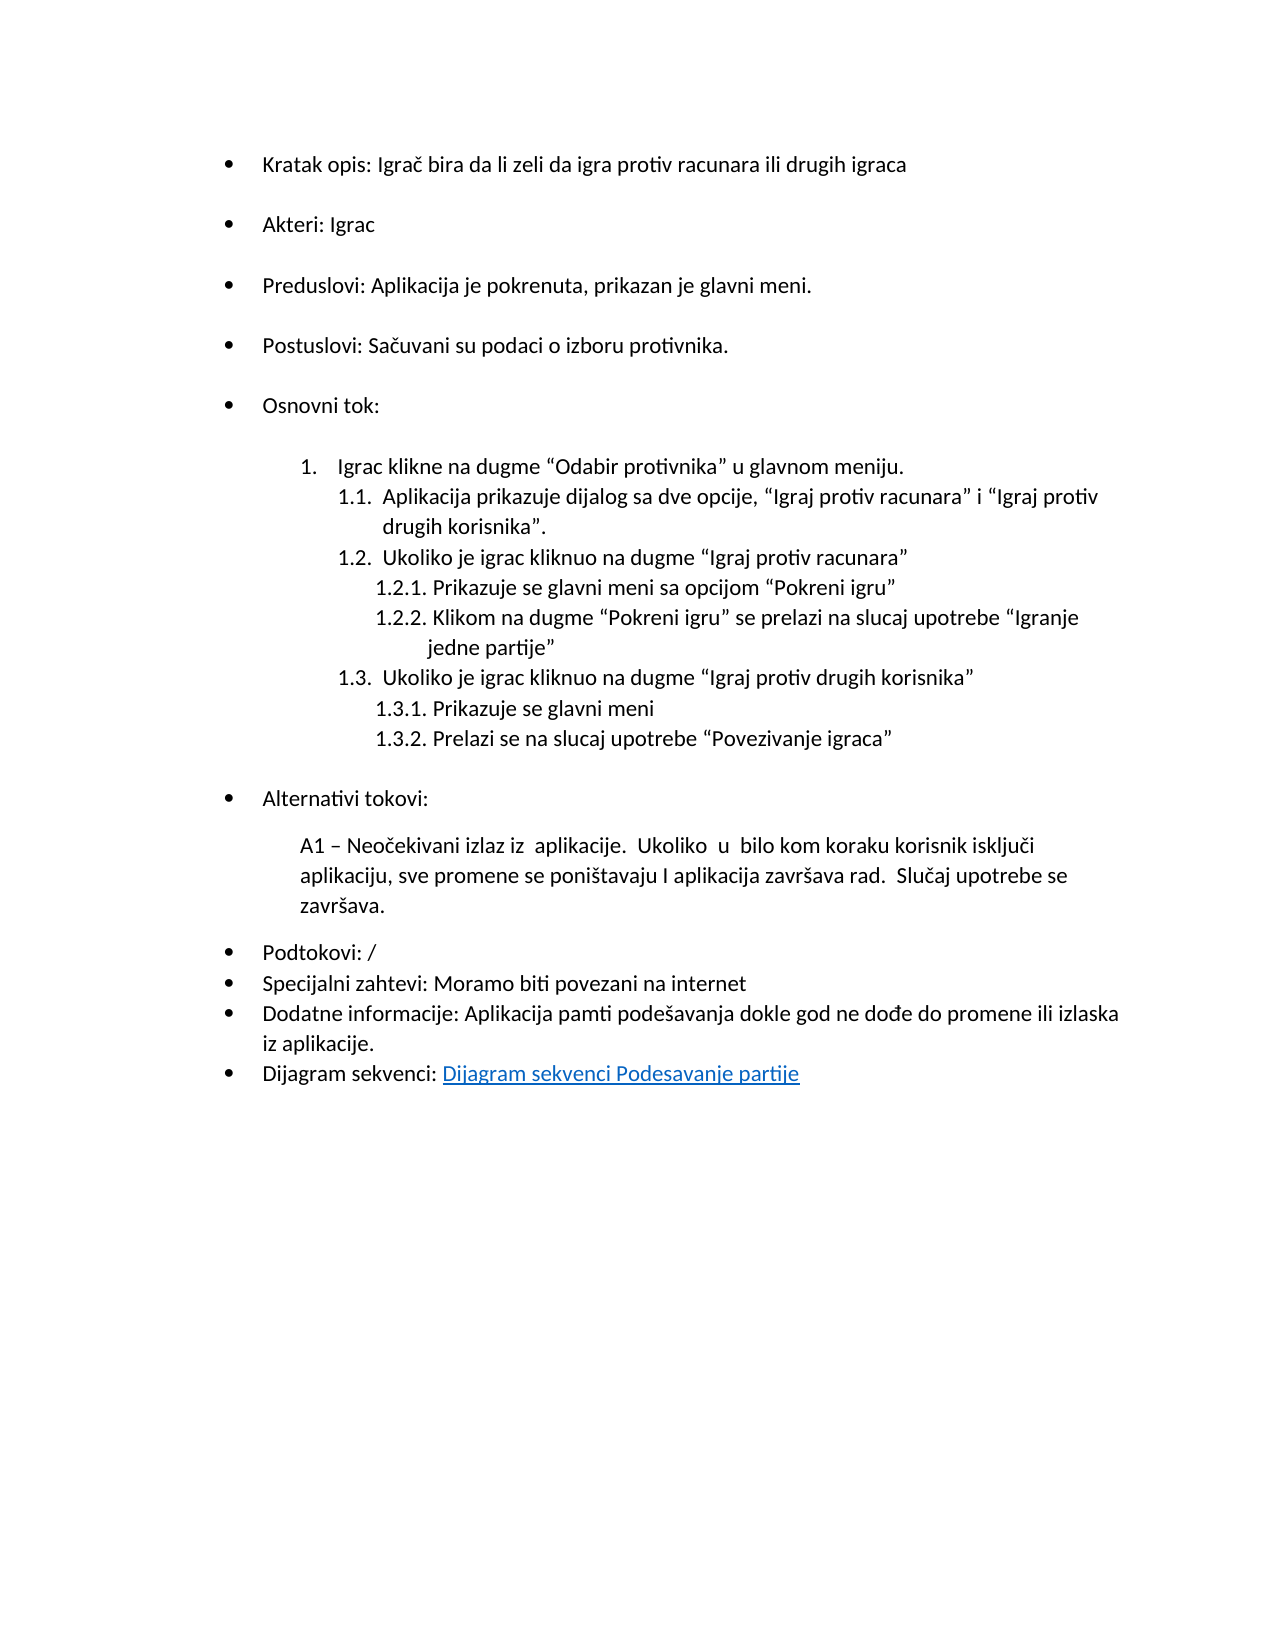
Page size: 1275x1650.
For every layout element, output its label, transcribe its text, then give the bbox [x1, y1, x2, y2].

list Dodatne informacije: Aplikacija pamti podešavanja dokle god ne dođe do promene ili izlaska iz aplikacije. [225, 999, 1125, 1057]
list Ukoliko je igrac kliknuo na dugme “Igraj protiv drugih korisnika” [337, 663, 1125, 692]
list Dijagram sekvenci: Dijagram sekvenci Podesavanje partije [225, 1059, 1125, 1087]
list Prikazuje se glavni meni sa opcijom “Pokreni igru” [375, 573, 1125, 601]
list Specijalni zahtevi: Moramo biti povezani na internet [225, 969, 1125, 997]
list Podtokovi: / [225, 938, 1125, 967]
list Igrac klikne na dugme “Odabir protivnika” u glavnom meniju. [300, 452, 1125, 480]
list Aplikacija prikazuje dijalog sa dve opcije, “Igraj protiv racunara” i “Igraj protiv drugih korisnika”. [337, 482, 1125, 541]
list Kratak opis: Igrač bira da li zeli da igra protiv racunara ili drugih igraca [225, 150, 1125, 178]
list Akteri: Igrac [225, 210, 1125, 238]
list Prikazuje se glavni meni [375, 694, 1125, 722]
list Klikom na dugme “Pokreni igru” se prelazi na slucaj upotrebe “Igranje jedne partije” [375, 603, 1125, 661]
list Preduslovi: Aplikacija je pokrenuta, prikazan je glavni meni. [225, 271, 1125, 299]
list Postuslovi: Sačuvani su podaci o izboru protivnika. [225, 331, 1125, 359]
text A1 – Neočekivani izlaz iz aplikacije. Ukoliko u bilo kom koraku korisnik isključi aplikaciju, sve promene se poništavaju I aplikacija završava rad. Slučaj upotrebe se završava. [300, 831, 1125, 920]
list Alternativi tokovi: [225, 784, 1125, 812]
list Osnovni tok: [225, 392, 1125, 420]
list Ukoliko je igrac kliknuo na dugme “Igraj protiv racunara” [337, 543, 1125, 571]
list Prelazi se na slucaj upotrebe “Povezivanje igraca” [375, 724, 1125, 752]
